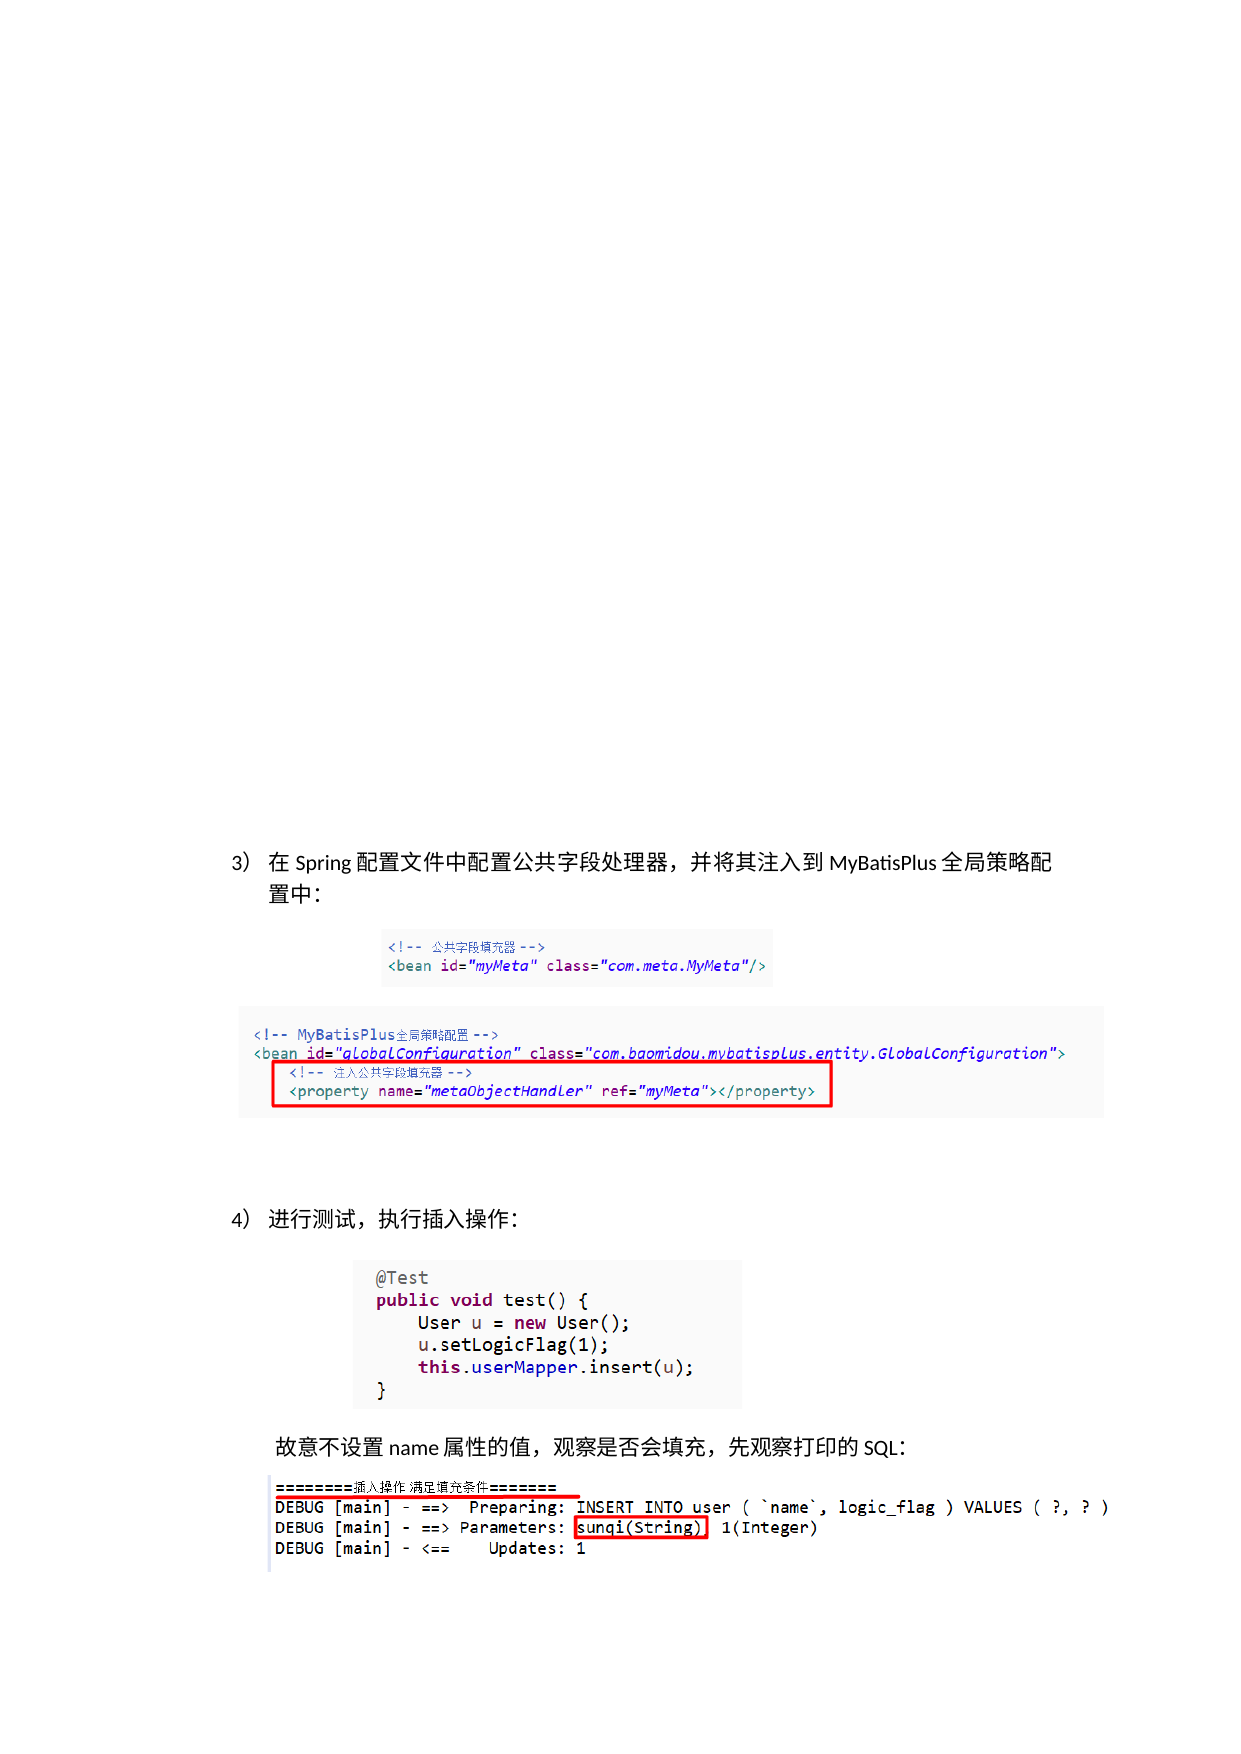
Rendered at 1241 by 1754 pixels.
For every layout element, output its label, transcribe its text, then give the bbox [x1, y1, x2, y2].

picture [238, 1006, 1104, 1118]
list 进行测试，执行插入操作： [231, 1202, 1053, 1234]
picture [381, 929, 773, 987]
list 在Spring配置文件中配置公共字段处理器，并将其注入到MyBatisPlus全局策略配置中： [231, 844, 1053, 909]
picture [352, 1260, 743, 1409]
text 故意不设置name属性的值，观察是否会填充，先观察打印的SQL： [187, 1429, 1053, 1462]
picture [267, 1475, 1133, 1572]
